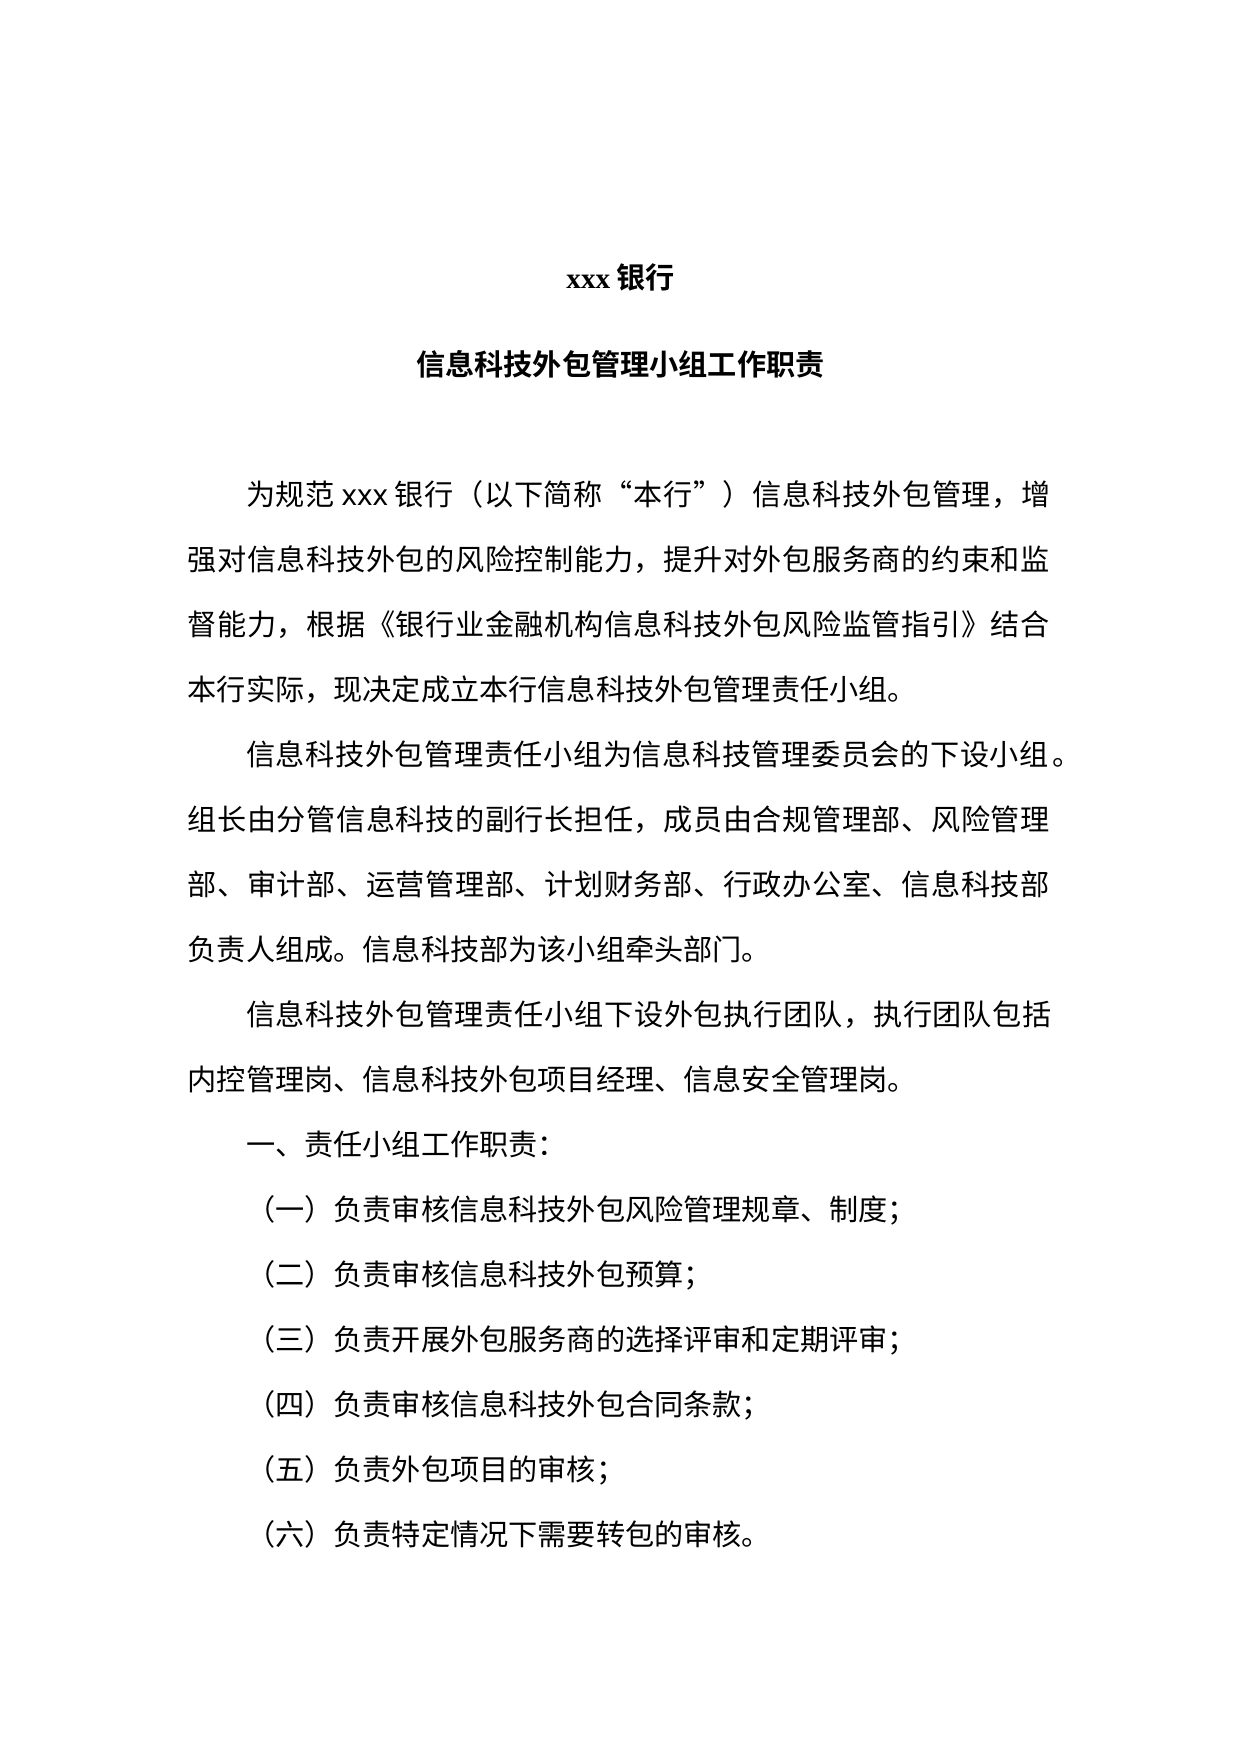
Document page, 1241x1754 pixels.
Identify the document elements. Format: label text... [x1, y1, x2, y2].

text 一、责任小组工作职责： [187, 1110, 1053, 1175]
text （三）负责开展外包服务商的选择评审和定期评审； [187, 1305, 1053, 1370]
text 信息科技外包管理责任小组为信息科技管理委员会的下设小组。组长由分管信息科技的副行长担任，成员由合规管理部、风险管理部、审计部、运营管理部、计划财务部、行政办公室、信息科技部负责人组成。信息科技部为该小组牵头部门。 [187, 720, 1053, 980]
text （二）负责审核信息科技外包预算； [187, 1240, 1053, 1305]
text （六）负责特定情况下需要转包的审核。 [187, 1500, 1053, 1565]
text 信息科技外包管理责任小组下设外包执行团队，执行团队包括内控管理岗、信息科技外包项目经理、信息安全管理岗。 [187, 980, 1053, 1110]
text （四）负责审核信息科技外包合同条款； [187, 1370, 1053, 1435]
text 信息科技外包管理小组工作职责 [187, 330, 1053, 395]
text 为规范xxx银行（以下简称“本行”）信息科技外包管理，增强对信息科技外包的风险控制能力，提升对外包服务商的约束和监督能力，根据《银行业金融机构信息科技外包风险监管指引》结合本行实际，现决定成立本行信息科技外包管理责任小组。 [187, 460, 1053, 720]
text （五）负责外包项目的审核； [187, 1435, 1053, 1500]
text （一）负责审核信息科技外包风险管理规章、制度； [187, 1175, 1053, 1240]
text xxx银行 [187, 244, 1053, 309]
